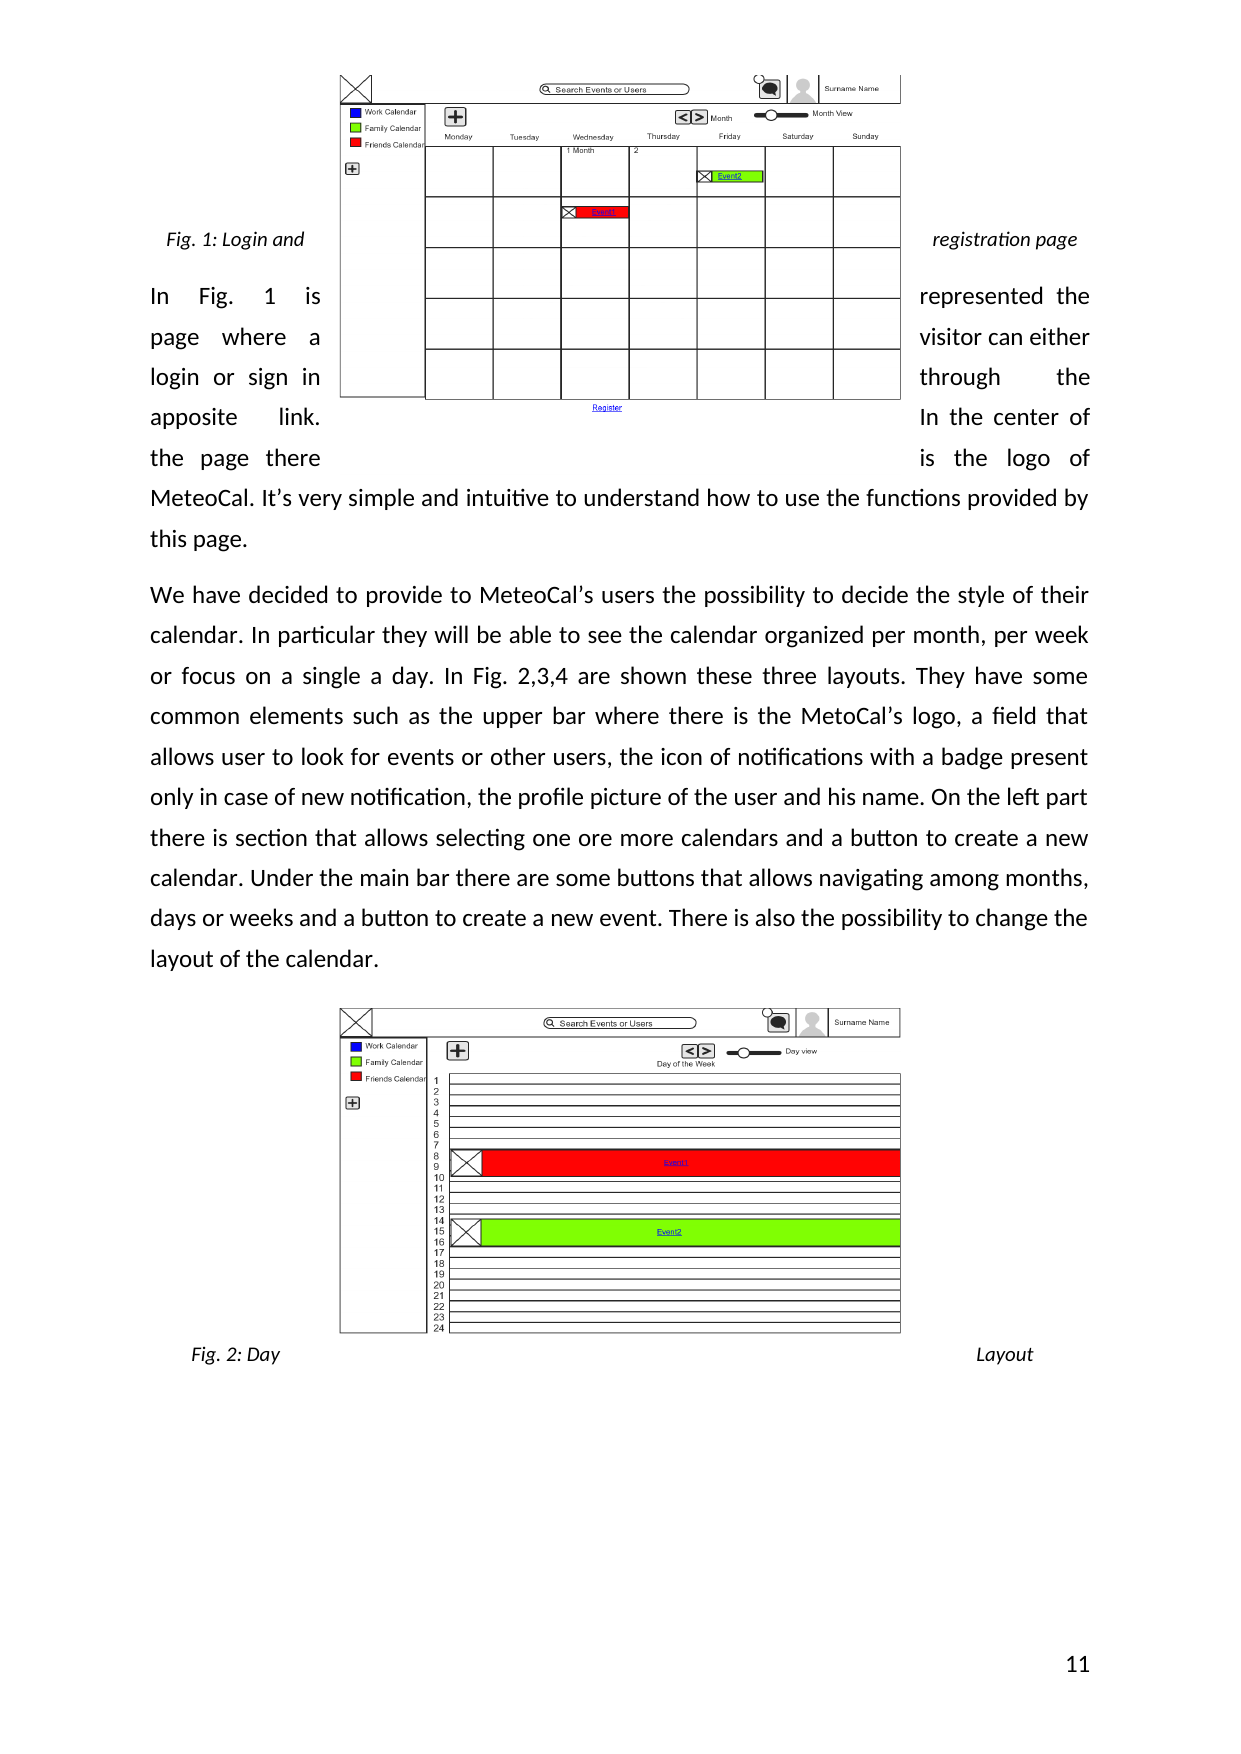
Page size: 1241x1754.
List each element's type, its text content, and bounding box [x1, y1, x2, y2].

picture [339, 1008, 901, 1334]
picture [339, 75, 901, 475]
text Fig. 1: Login and registration page [150, 221, 339, 258]
text Fig. 1: Login and registration page [901, 221, 1090, 258]
text We have decided to provide to MeteoCal’s users the possibility to decide the style of their calendar. In particular they will be able to see the calendar organized per month, per week or focus on a single a day. In Fig. 2,3,4 are shown these three layouts. They have some common elements such as the upper bar where there is the MetoCal’s logo, a field that allows user to look for events or other users, the icon of notifications with a badge present only in case of new notification, the profile picture of the user and his name. On the left part there is section that allows selecting one ore more calendars and a button to create a new calendar. Under the main bar there are some buttons that allows navigating among months, days or weeks and a button to create a new event. There is also the possibility to change the layout of the calendar. [150, 576, 1090, 977]
text Fig. 2: Day Layout [150, 1336, 1090, 1373]
text In Fig. 1 is represented the page where a visitor can either login or sign in through the apposite link. In the center of the page there is the logo of MeteoCal. It’s very simple and intuitive to understand how to use the functions provided by this page. [150, 277, 1090, 557]
